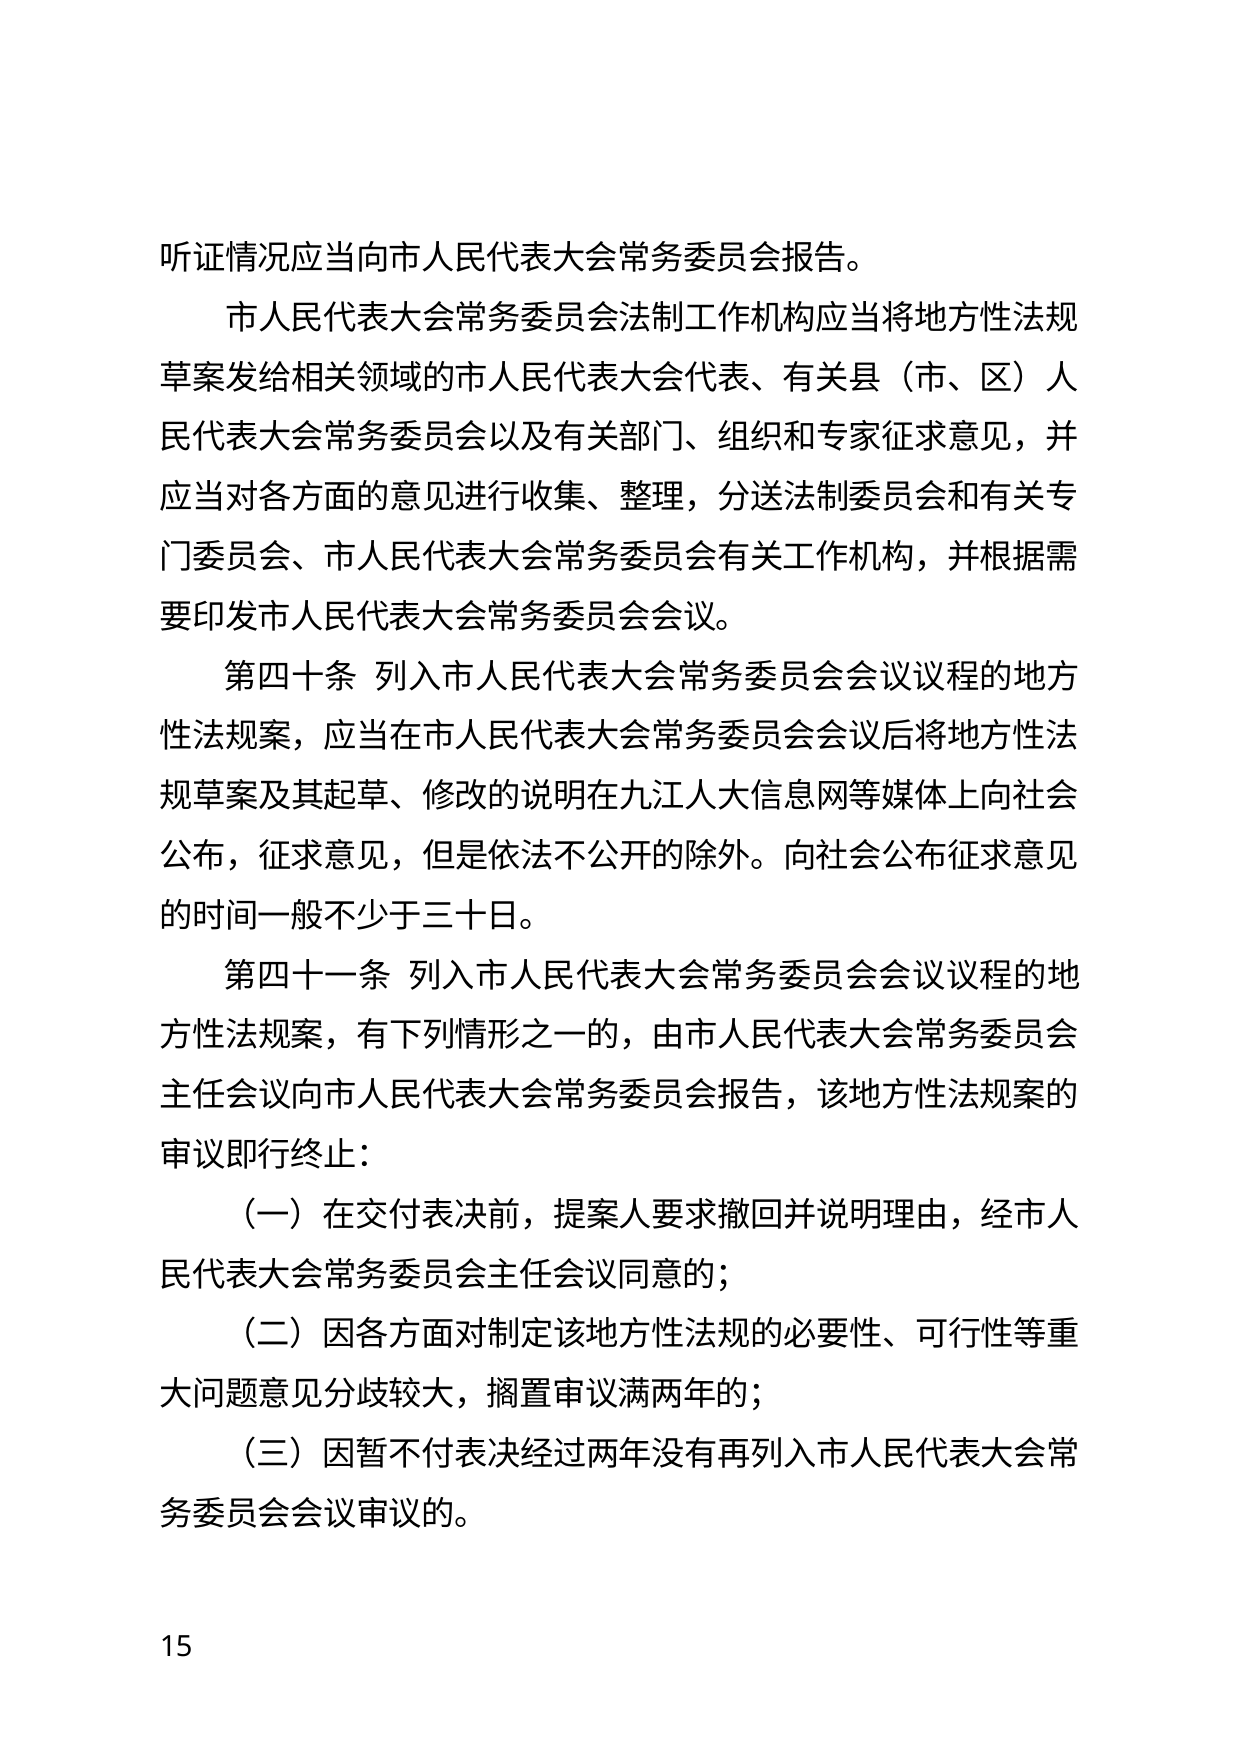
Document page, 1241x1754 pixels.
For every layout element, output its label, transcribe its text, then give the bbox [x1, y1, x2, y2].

text 第四十条 列入市人民代表大会常务委员会会议议程的地方性法规案，应当在市人民代表大会常务委员会会议后将地方性法规草案及其起草、修改的说明在九江人大信息网等媒体上向社会公布，征求意见，但是依法不公开的除外。向社会公布征求意见的时间一般不少于三十日。 [159, 644, 1081, 943]
text 第四十一条 列入市人民代表大会常务委员会会议议程的地方性法规案，有下列情形之一的，由市人民代表大会常务委员会主任会议向市人民代表大会常务委员会报告，该地方性法规案的审议即行终止： [159, 943, 1081, 1182]
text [159, 225, 1081, 644]
text （一）在交付表决前，提案人要求撤回并说明理由，经市人民代表大会常务委员会主任会议同意的； [159, 1182, 1081, 1301]
text （二）因各方面对制定该地方性法规的必要性、可行性等重大问题意见分歧较大，搁置审议满两年的； [159, 1301, 1081, 1421]
text （三）因暂不付表决经过两年没有再列入市人民代表大会常务委员会会议审议的。 [159, 1421, 1081, 1541]
